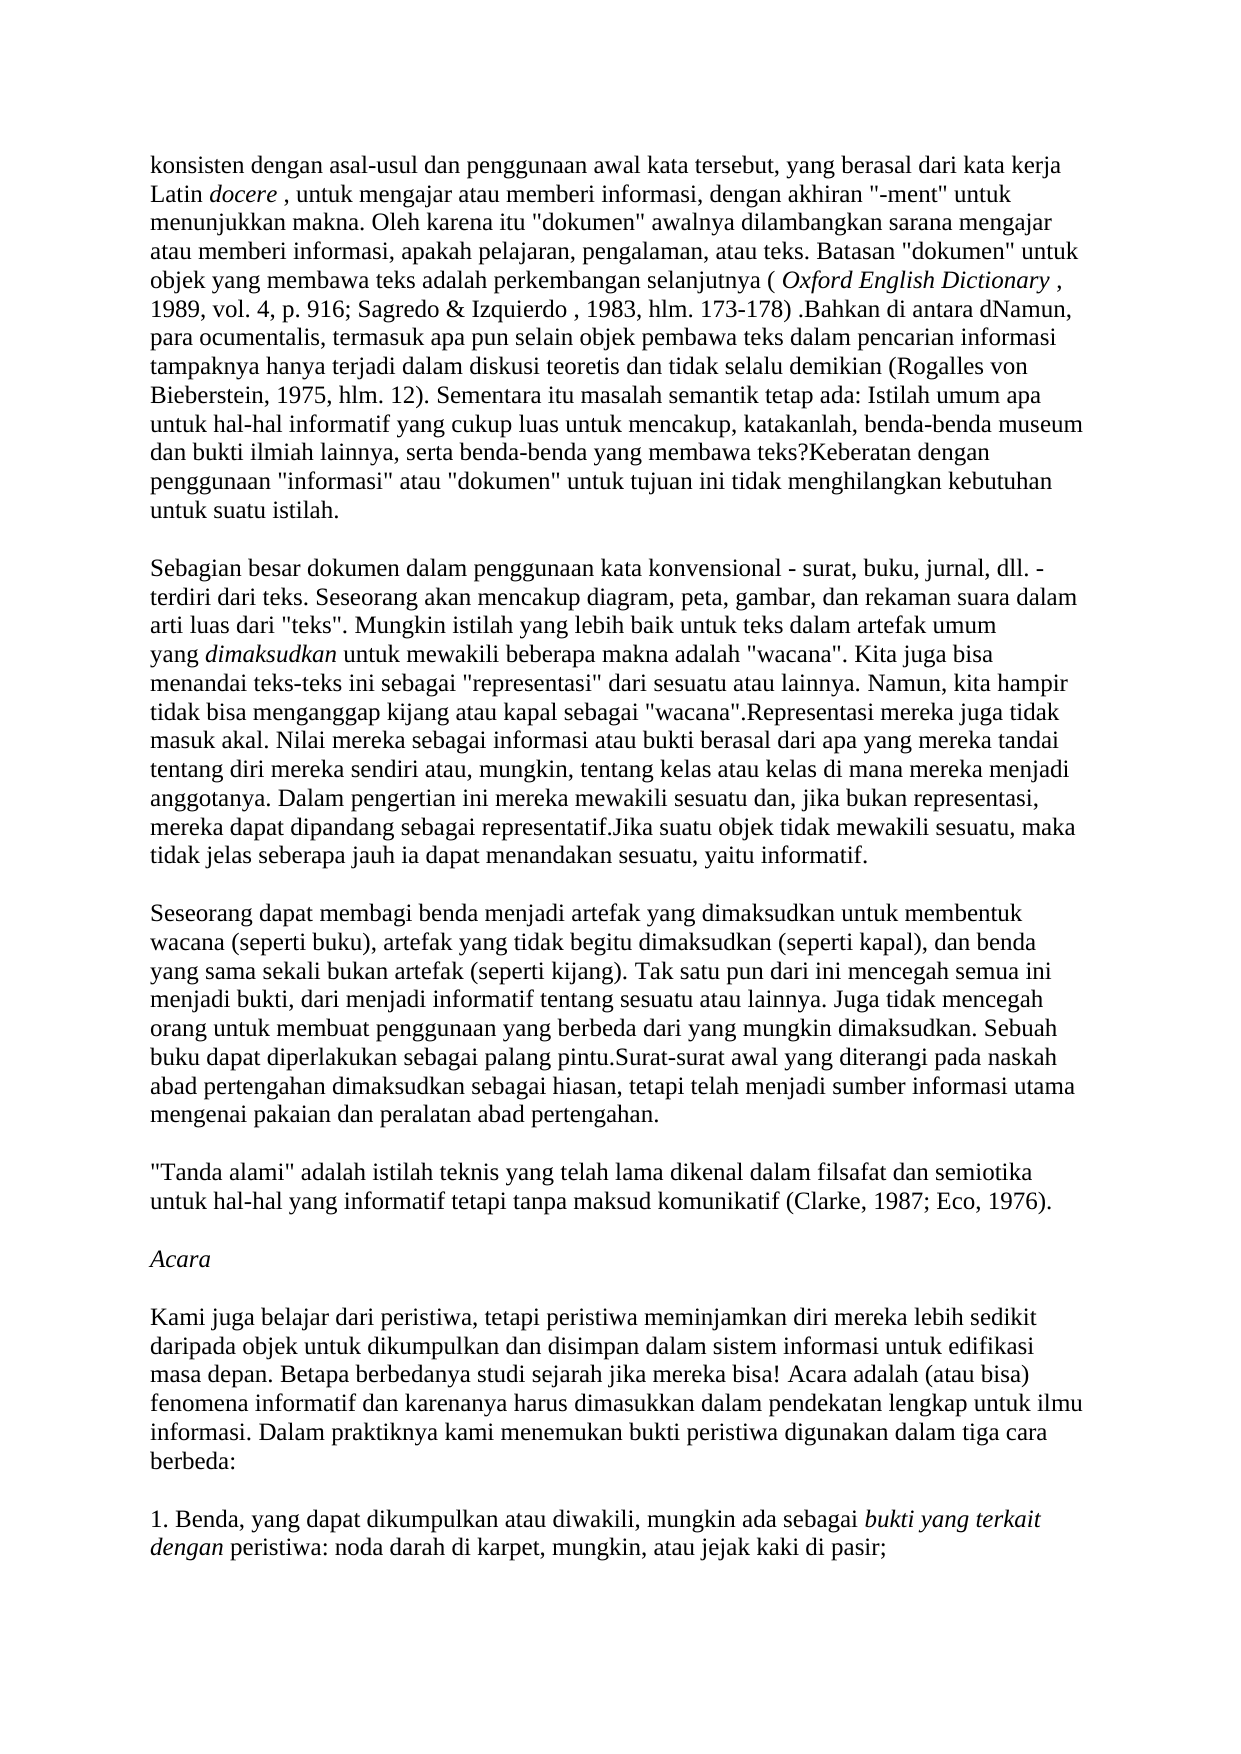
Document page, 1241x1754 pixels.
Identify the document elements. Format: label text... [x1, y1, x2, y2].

text Sebagian besar dokumen dalam penggunaan kata konvensional - surat, buku, jurnal, dll. - terdiri dari teks. Seseorang akan mencakup diagram, peta, gambar, dan rekaman suara dalam arti luas dari "teks". Mungkin istilah yang lebih baik untuk teks dalam artefak umum yang dimaksudkan untuk mewakili beberapa makna adalah "wacana". Kita juga bisa menandai teks-teks ini sebagai "representasi" dari sesuatu atau lainnya. Namun, kita hampir tidak bisa menganggap kijang atau kapal sebagai "wacana".Representasi mereka juga tidak masuk akal. Nilai mereka sebagai informasi atau bukti berasal dari apa yang mereka tandai tentang diri mereka sendiri atau, mungkin, tentang kelas atau kelas di mana mereka menjadi anggotanya. Dalam pengertian ini mereka mewakili sesuatu dan, jika bukan representasi, mereka dapat dipandang sebagai representatif.Jika suatu objek tidak mewakili sesuatu, maka tidak jelas seberapa jauh ia dapat menandakan sesuatu, yaitu informatif. [150, 553, 1090, 869]
text Acara [150, 1244, 1090, 1273]
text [150, 150, 1090, 524]
text "Tanda alami" adalah istilah teknis yang telah lama dikenal dalam filsafat dan semiotika untuk hal-hal yang informatif tetapi tanpa maksud komunikatif (Clarke, 1987; Eco, 1976). [150, 1157, 1090, 1215]
text Kami juga belajar dari peristiwa, tetapi peristiwa meminjamkan diri mereka lebih sedikit daripada objek untuk dikumpulkan dan disimpan dalam sistem informasi untuk edifikasi masa depan. Betapa berbedanya studi sejarah jika mereka bisa! Acara adalah (atau bisa) fenomena informatif dan karenanya harus dimasukkan dalam pendekatan lengkap untuk ilmu informasi. Dalam praktiknya kami menemukan bukti peristiwa digunakan dalam tiga cara berbeda: [150, 1302, 1090, 1474]
text Seseorang dapat membagi benda menjadi artefak yang dimaksudkan untuk membentuk wacana (seperti buku), artefak yang tidak begitu dimaksudkan (seperti kapal), dan benda yang sama sekali bukan artefak (seperti kijang). Tak satu pun dari ini mencegah semua ini menjadi bukti, dari menjadi informatif tentang sesuatu atau lainnya. Juga tidak mencegah orang untuk membuat penggunaan yang berbeda dari yang mungkin dimaksudkan. Sebuah buku dapat diperlakukan sebagai palang pintu.Surat-surat awal yang diterangi pada naskah abad pertengahan dimaksudkan sebagai hiasan, tetapi telah menjadi sumber informasi utama mengenai pakaian dan peralatan abad pertengahan. [150, 898, 1090, 1128]
text 1. Benda, yang dapat dikumpulkan atau diwakili, mungkin ada sebagai bukti yang terkait dengan peristiwa: noda darah di karpet, mungkin, atau jejak kaki di pasir; [150, 1504, 1090, 1561]
